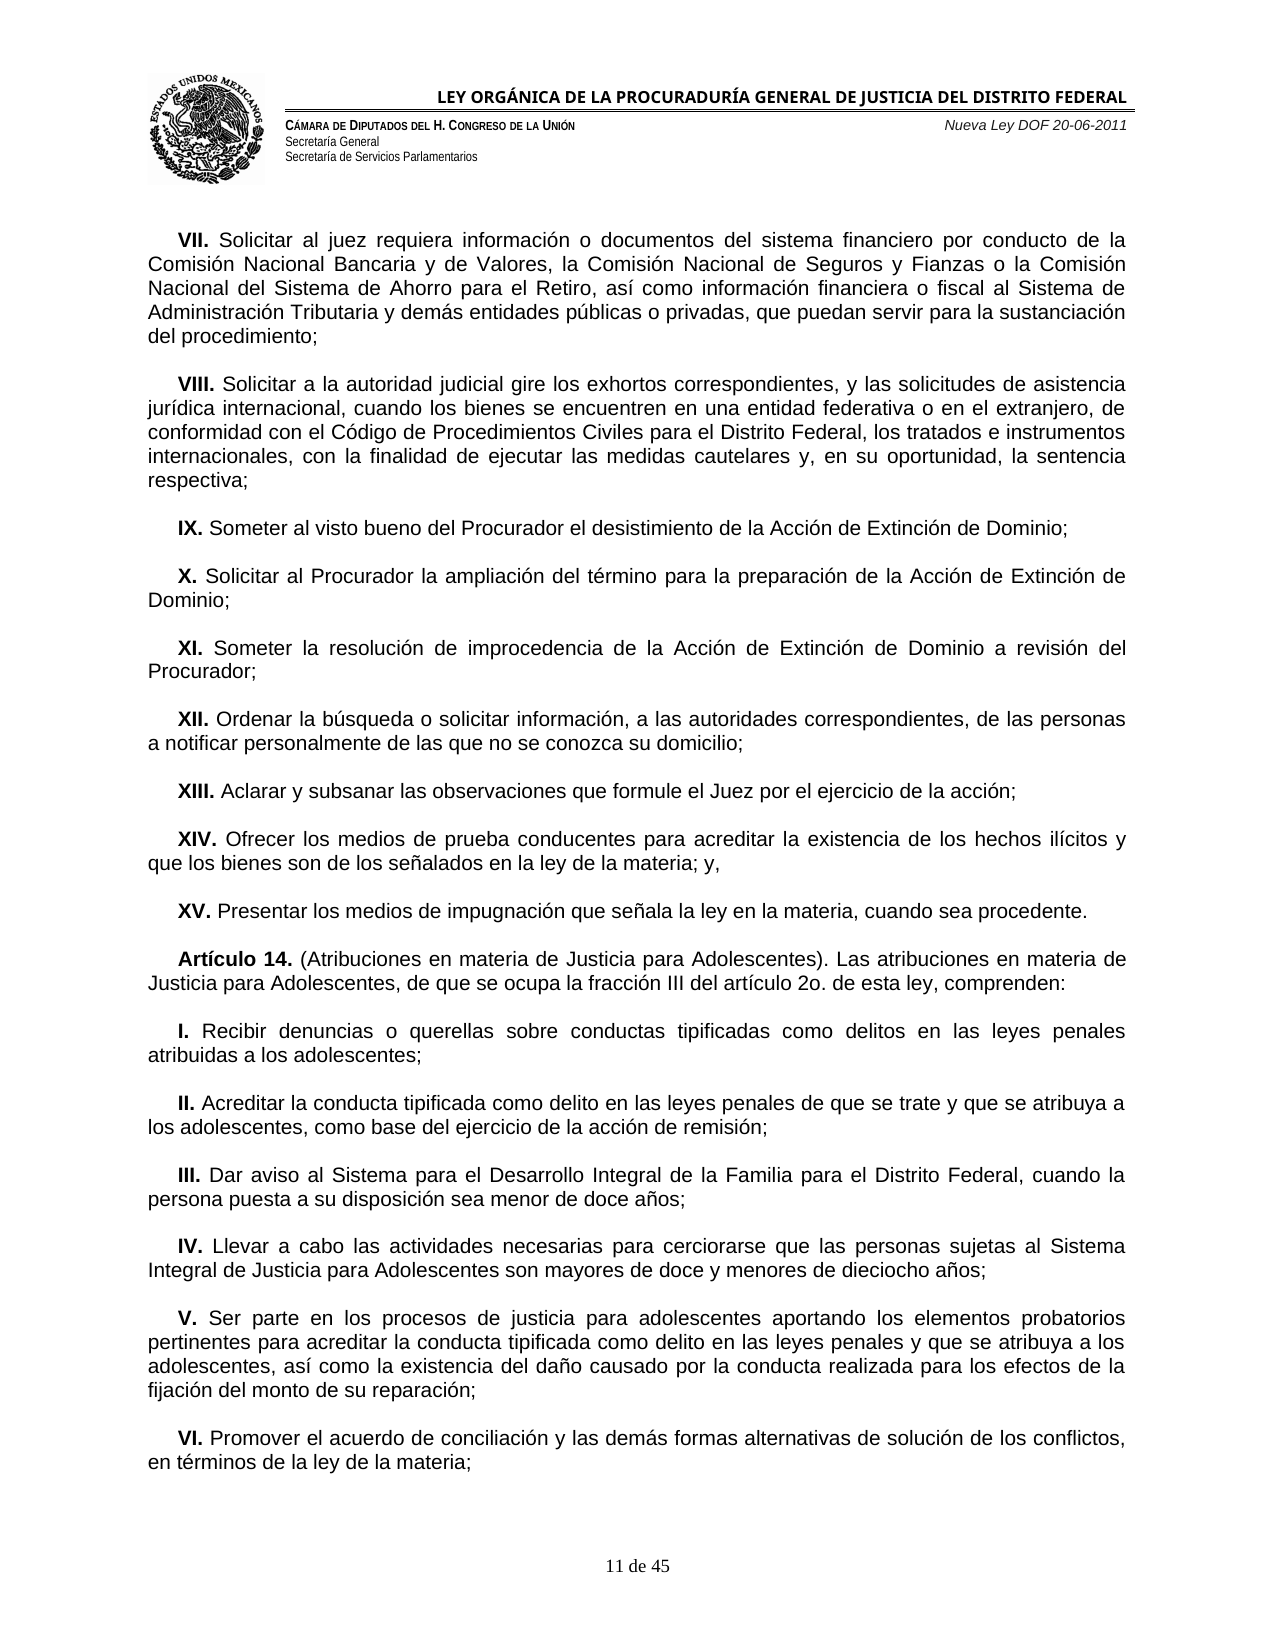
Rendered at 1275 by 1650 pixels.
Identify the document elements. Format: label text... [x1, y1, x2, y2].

text VI. Promover el acuerdo de conciliación y las demás formas alternativas de solución de los conflictos, en términos de la ley de la materia; [148, 1426, 1127, 1474]
text IX. Someter al visto bueno del Procurador el desistimiento de la Acción de Extinción de Dominio; [148, 516, 1127, 539]
text VII. Solicitar al juez requiera información o documentos del sistema financiero por conducto de la Comisión Nacional Bancaria y de Valores, la Comisión Nacional de Seguros y Fianzas o la Comisión Nacional del Sistema de Ahorro para el Retiro, así como información financiera o fiscal al Sistema de Administración Tributaria y demás entidades públicas o privadas, que puedan servir para la sustanciación del procedimiento; [148, 228, 1127, 348]
text XV. Presentar los medios de impugnación que señala la ley en la materia, cuando sea procedente. [148, 899, 1127, 923]
text III. Dar aviso al Sistema para el Desarrollo Integral de la Familia para el Distrito Federal, cuando la persona puesta a su disposición sea menor de doce años; [148, 1162, 1127, 1210]
text VIII. Solicitar a la autoridad judicial gire los exhortos correspondientes, y las solicitudes de asistencia jurídica internacional, cuando los bienes se encuentren en una entidad federativa o en el extranjero, de conformidad con el Código de Procedimientos Civiles para el Distrito Federal, los tratados e instrumentos internacionales, con la finalidad de ejecutar las medidas cautelares y, en su oportunidad, la sentencia respectiva; [148, 372, 1127, 492]
text V. Ser parte en los procesos de justicia para adolescentes aportando los elementos probatorios pertinentes para acreditar la conducta tipificada como delito en las leyes penales y que se atribuya a los adolescentes, así como la existencia del daño causado por la conducta realizada para los efectos de la fijación del monto de su reparación; [148, 1306, 1127, 1402]
text XI. Someter la resolución de improcedencia de la Acción de Extinción de Dominio a revisión del Procurador; [148, 635, 1127, 683]
text IV. Llevar a cabo las actividades necesarias para cerciorarse que las personas sujetas al Sistema Integral de Justicia para Adolescentes son mayores de doce y menores de dieciocho años; [148, 1234, 1127, 1282]
text XIV. Ofrecer los medios de prueba conducentes para acreditar la existencia de los hechos ilícitos y que los bienes son de los señalados en la ley de la materia; y, [148, 827, 1127, 875]
text XIII. Aclarar y subsanar las observaciones que formule el Juez por el ejercicio de la acción; [148, 779, 1127, 803]
text II. Acreditar la conducta tipificada como delito en las leyes penales de que se trate y que se atribuya a los adolescentes, como base del ejercicio de la acción de remisión; [148, 1091, 1127, 1138]
text Artículo 14. (Atribuciones en materia de Justicia para Adolescentes). Las atribuciones en materia de Justicia para Adolescentes, de que se ocupa la fracción III del artículo 2o. de esta ley, comprenden: [148, 947, 1127, 995]
text XII. Ordenar la búsqueda o solicitar información, a las autoridades correspondientes, de las personas a notificar personalmente de las que no se conozca su domicilio; [148, 707, 1127, 755]
text X. Solicitar al Procurador la ampliación del término para la preparación de la Acción de Extinción de Dominio; [148, 563, 1127, 611]
text I. Recibir denuncias o querellas sobre conductas tipificadas como delitos en las leyes penales atribuidas a los adolescentes; [148, 1019, 1127, 1067]
